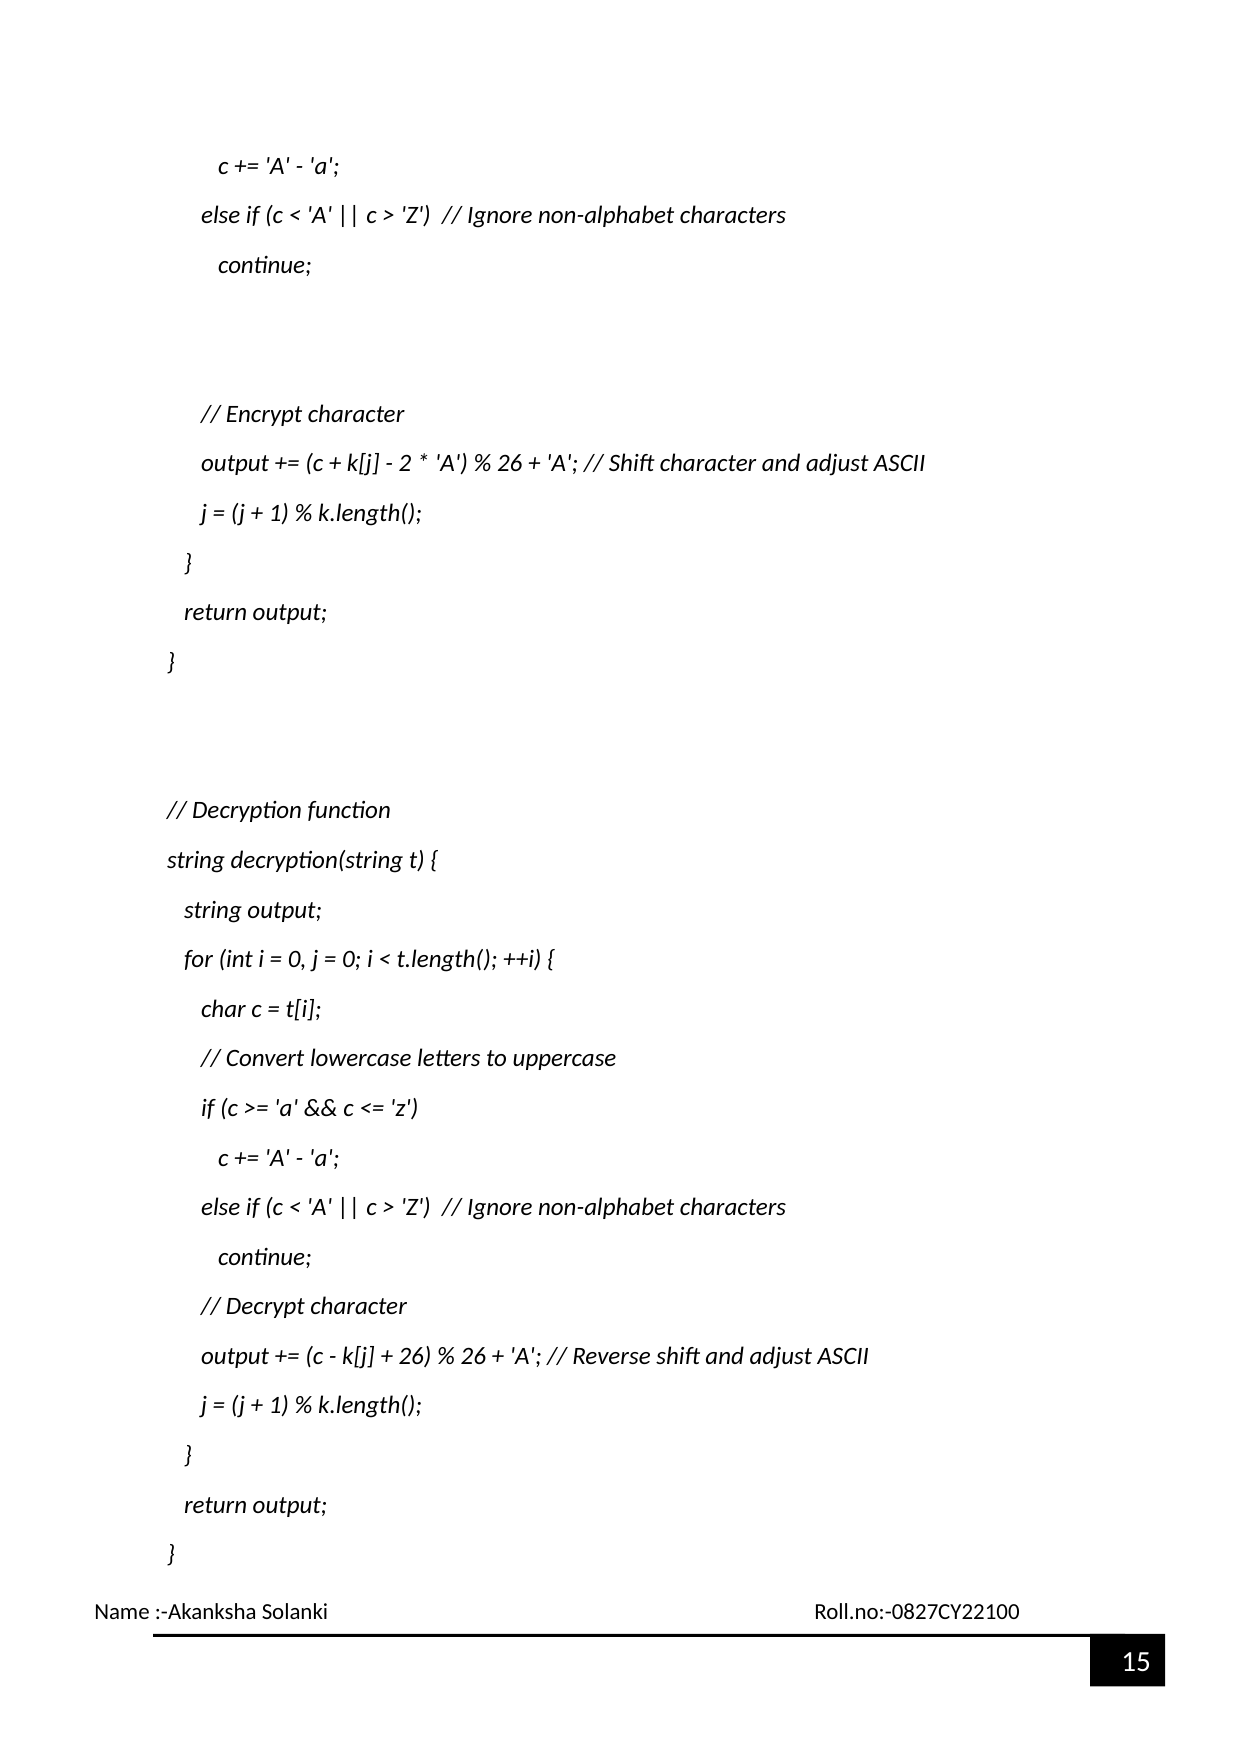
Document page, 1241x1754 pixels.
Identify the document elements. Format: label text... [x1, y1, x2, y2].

text j = (j + 1) % k.length(); [150, 1389, 1090, 1420]
text string output; [150, 894, 1090, 924]
text } [150, 1538, 1090, 1569]
text if (c >= 'a' && c <= 'z') [150, 1092, 1090, 1123]
text } [150, 646, 1090, 676]
text continue; [150, 249, 1090, 280]
text } [150, 547, 1090, 577]
text // Decrypt character [150, 1290, 1090, 1321]
text return output; [150, 1489, 1090, 1519]
text else if (c < 'A' || c > 'Z') // Ignore non-alphabet characters [150, 199, 1090, 230]
text j = (j + 1) % k.length(); [150, 497, 1090, 528]
text // Convert lowercase letters to uppercase [150, 1042, 1090, 1073]
text char c = t[i]; [150, 993, 1090, 1023]
text } [150, 1439, 1090, 1470]
text continue; [150, 1241, 1090, 1271]
text string decryption(string t) { [150, 844, 1090, 875]
text // Encrypt character [150, 398, 1090, 428]
text output += (c + k[j] - 2 * 'A') % 26 + 'A'; // Shift character and adjust ASCII [150, 447, 1090, 478]
text output += (c - k[j] + 26) % 26 + 'A'; // Reverse shift and adjust ASCII [150, 1340, 1090, 1371]
text c += 'A' - 'a'; [150, 150, 1090, 181]
text return output; [150, 596, 1090, 627]
text // Decryption function [150, 794, 1090, 825]
text for (int i = 0, j = 0; i < t.length(); ++i) { [150, 943, 1090, 974]
text c += 'A' - 'a'; [150, 1142, 1090, 1172]
text else if (c < 'A' || c > 'Z') // Ignore non-alphabet characters [150, 1191, 1090, 1222]
